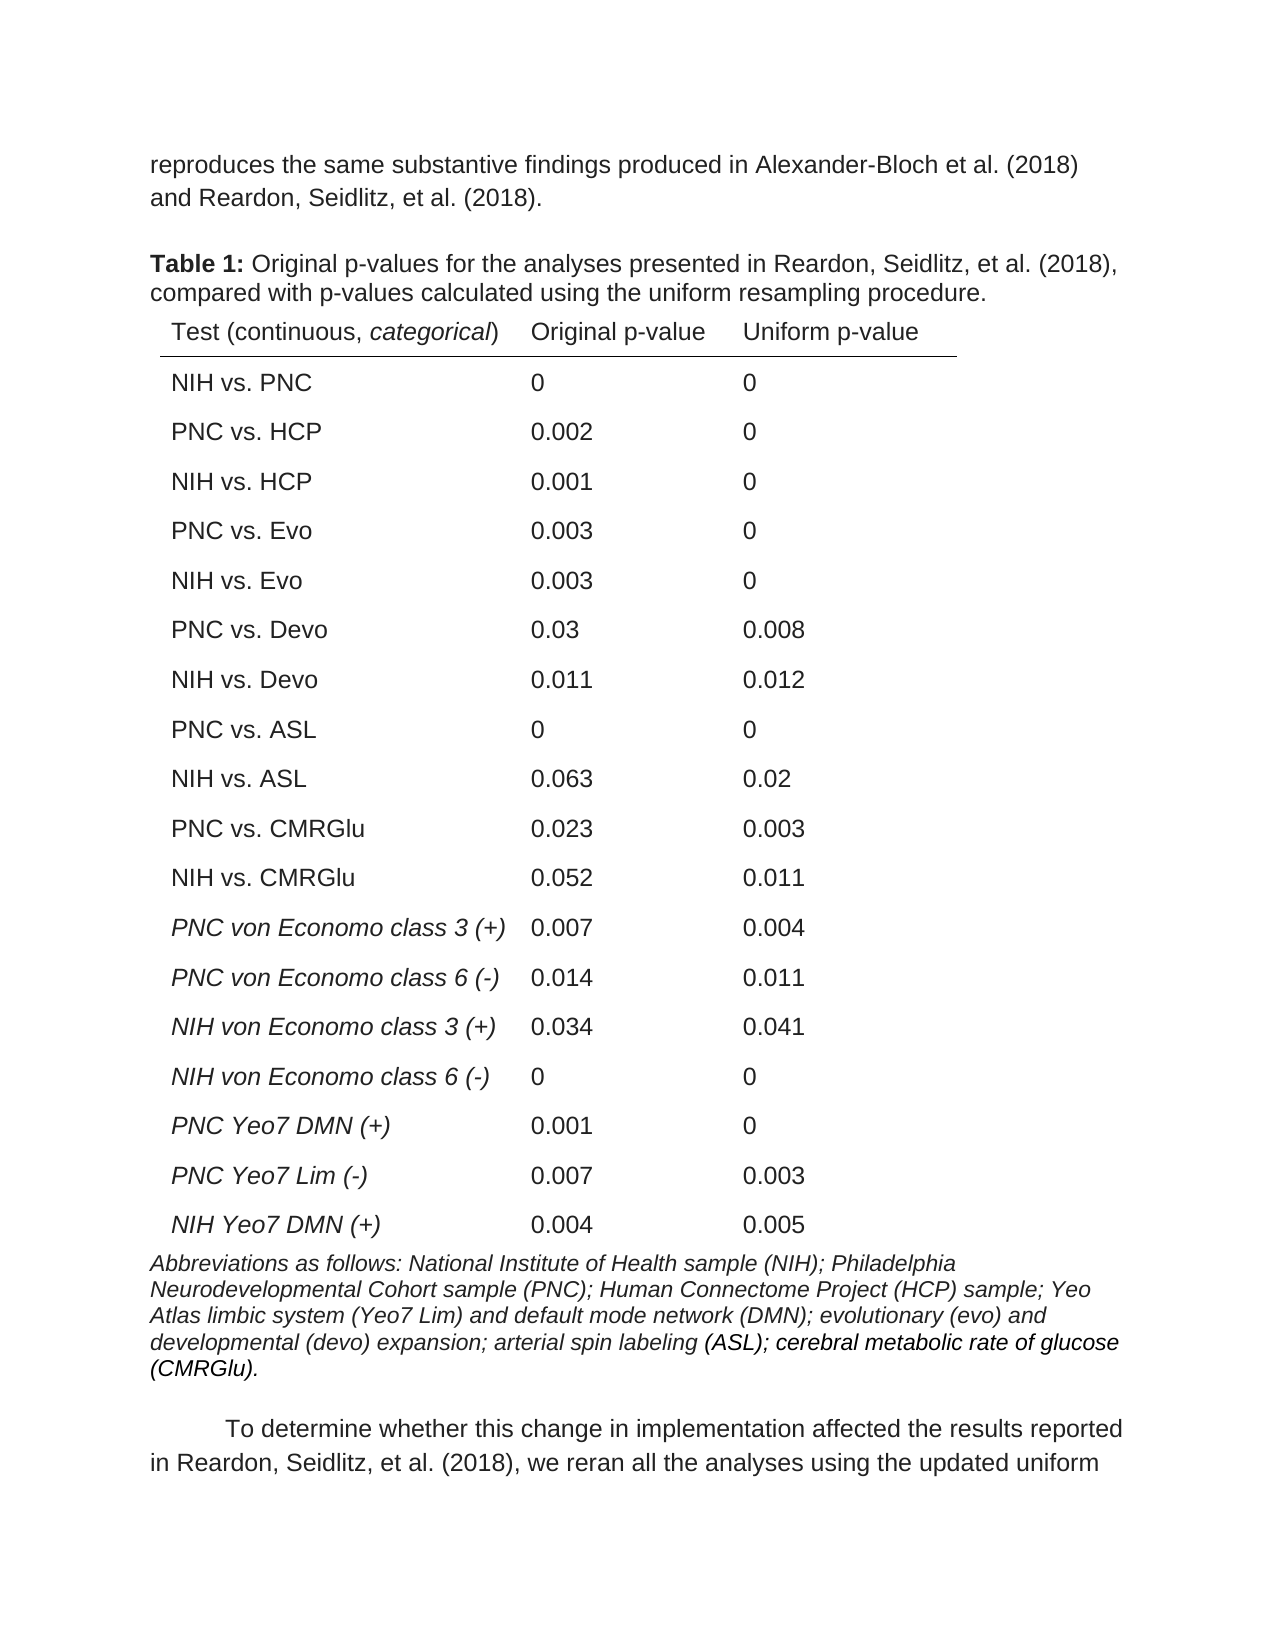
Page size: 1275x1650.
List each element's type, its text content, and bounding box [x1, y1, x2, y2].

table_cell 0 [732, 1051, 957, 1101]
table_cell NIH vs. Evo [160, 556, 520, 605]
table_cell NIH vs. CMRGlu [160, 853, 520, 903]
table_cell 0 [732, 1101, 957, 1151]
table_cell 0.011 [520, 655, 732, 704]
text Abbreviations as follows: National Institute of Health sample (NIH); Philadelphia Neurodevelopmental Cohort sample (PNC); Human Connectome Project (HCP) sample; Yeo Atlas limbic system (Yeo7 Lim) and default mode network (DMN); evolutionary (evo) and developmental (devo) expansion; arterial spin labeling (ASL); cerebral metabolic rate of glucose (CMRGlu). [150, 1250, 1125, 1381]
table_cell PNC vs. CMRGlu [160, 804, 520, 853]
table_cell NIH vs. PNC [160, 357, 520, 407]
table_cell 0.034 [520, 1002, 732, 1051]
table_cell 0.023 [520, 804, 732, 853]
table_cell 0.007 [520, 1151, 732, 1200]
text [150, 1414, 1125, 1476]
table_header Original p-value [520, 307, 732, 356]
text Table 1: Original p-values for the analyses presented in Reardon, Seidlitz, et al. (2018), compared with p-values calculated using the uniform resampling procedure. [150, 249, 1125, 307]
table_cell PNC vs. Evo [160, 506, 520, 556]
table_cell 0.007 [520, 903, 732, 952]
table_cell 0.003 [732, 804, 957, 853]
table_cell NIH Yeo7 DMN (+) [160, 1200, 520, 1250]
table_cell 0.004 [520, 1200, 732, 1250]
table_cell 0 [732, 704, 957, 754]
table_cell NIH vs. HCP [160, 456, 520, 506]
table_cell 0.003 [520, 506, 732, 556]
table_cell 0 [520, 357, 732, 407]
table_cell 0.003 [732, 1151, 957, 1200]
table_cell 0.011 [732, 853, 957, 903]
table_cell 0.003 [520, 556, 732, 605]
table_cell 0.052 [520, 853, 732, 903]
table_cell 0.041 [732, 1002, 957, 1051]
table_cell 0.001 [520, 1101, 732, 1151]
table_cell NIH von Economo class 3 (+) [160, 1002, 520, 1051]
table_header Test (continuous, categorical) [160, 307, 520, 356]
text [150, 150, 1125, 212]
table_cell PNC vs. Devo [160, 605, 520, 655]
table_cell 0 [732, 456, 957, 506]
table_cell 0 [732, 506, 957, 556]
table_cell 0.03 [520, 605, 732, 655]
table_cell PNC vs. HCP [160, 407, 520, 456]
table_cell NIH vs. Devo [160, 655, 520, 704]
table_cell PNC Yeo7 Lim (-) [160, 1151, 520, 1200]
table_cell 0 [520, 704, 732, 754]
table_cell 0.02 [732, 754, 957, 803]
table_cell PNC vs. ASL [160, 704, 520, 754]
table_cell 0.012 [732, 655, 957, 704]
table_cell NIH vs. ASL [160, 754, 520, 803]
table_cell PNC von Economo class 3 (+) [160, 903, 520, 952]
table_cell 0 [732, 556, 957, 605]
table_cell 0.005 [732, 1200, 957, 1250]
table_cell 0.008 [732, 605, 957, 655]
table_cell 0.014 [520, 952, 732, 1002]
table_cell 0 [732, 407, 957, 456]
table_cell 0 [520, 1051, 732, 1101]
table_cell 0.002 [520, 407, 732, 456]
table_cell 0.001 [520, 456, 732, 506]
table_cell PNC Yeo7 DMN (+) [160, 1101, 520, 1151]
table_cell 0.011 [732, 952, 957, 1002]
table_cell PNC von Economo class 6 (-) [160, 952, 520, 1002]
table_header Uniform p-value [732, 307, 957, 356]
table_cell 0.004 [732, 903, 957, 952]
table_cell 0 [732, 357, 957, 407]
table_cell 0.063 [520, 754, 732, 803]
table_cell NIH von Economo class 6 (-) [160, 1051, 520, 1101]
